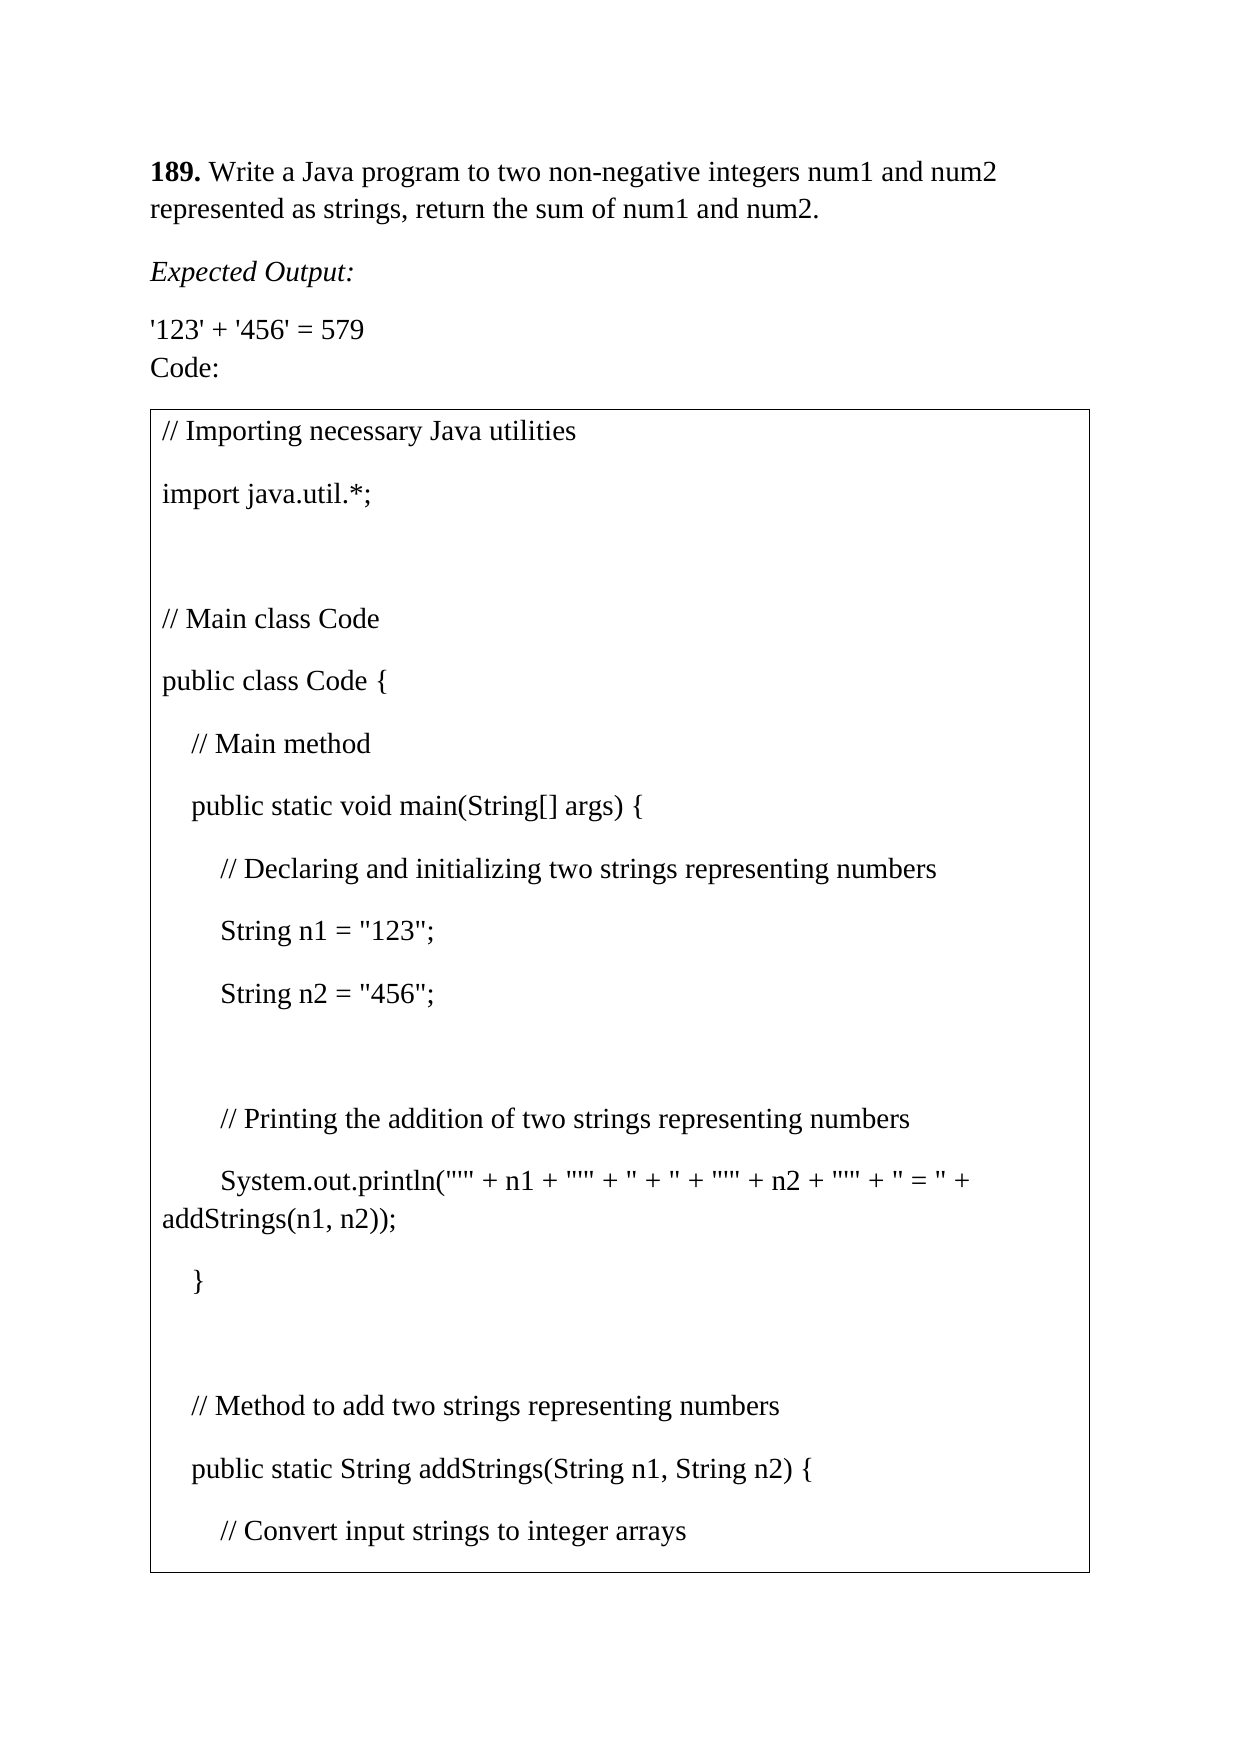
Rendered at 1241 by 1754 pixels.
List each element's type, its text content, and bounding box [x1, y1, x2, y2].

text Code: [150, 346, 1090, 383]
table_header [151, 410, 1089, 1572]
text Expected Output: [150, 250, 1090, 287]
text '123' + '456' = 579 [150, 312, 1090, 346]
text 189. Write a Java program to two non-negative integers num1 and num2 represented as strings, return the sum of num1 and num2. [150, 150, 1090, 225]
